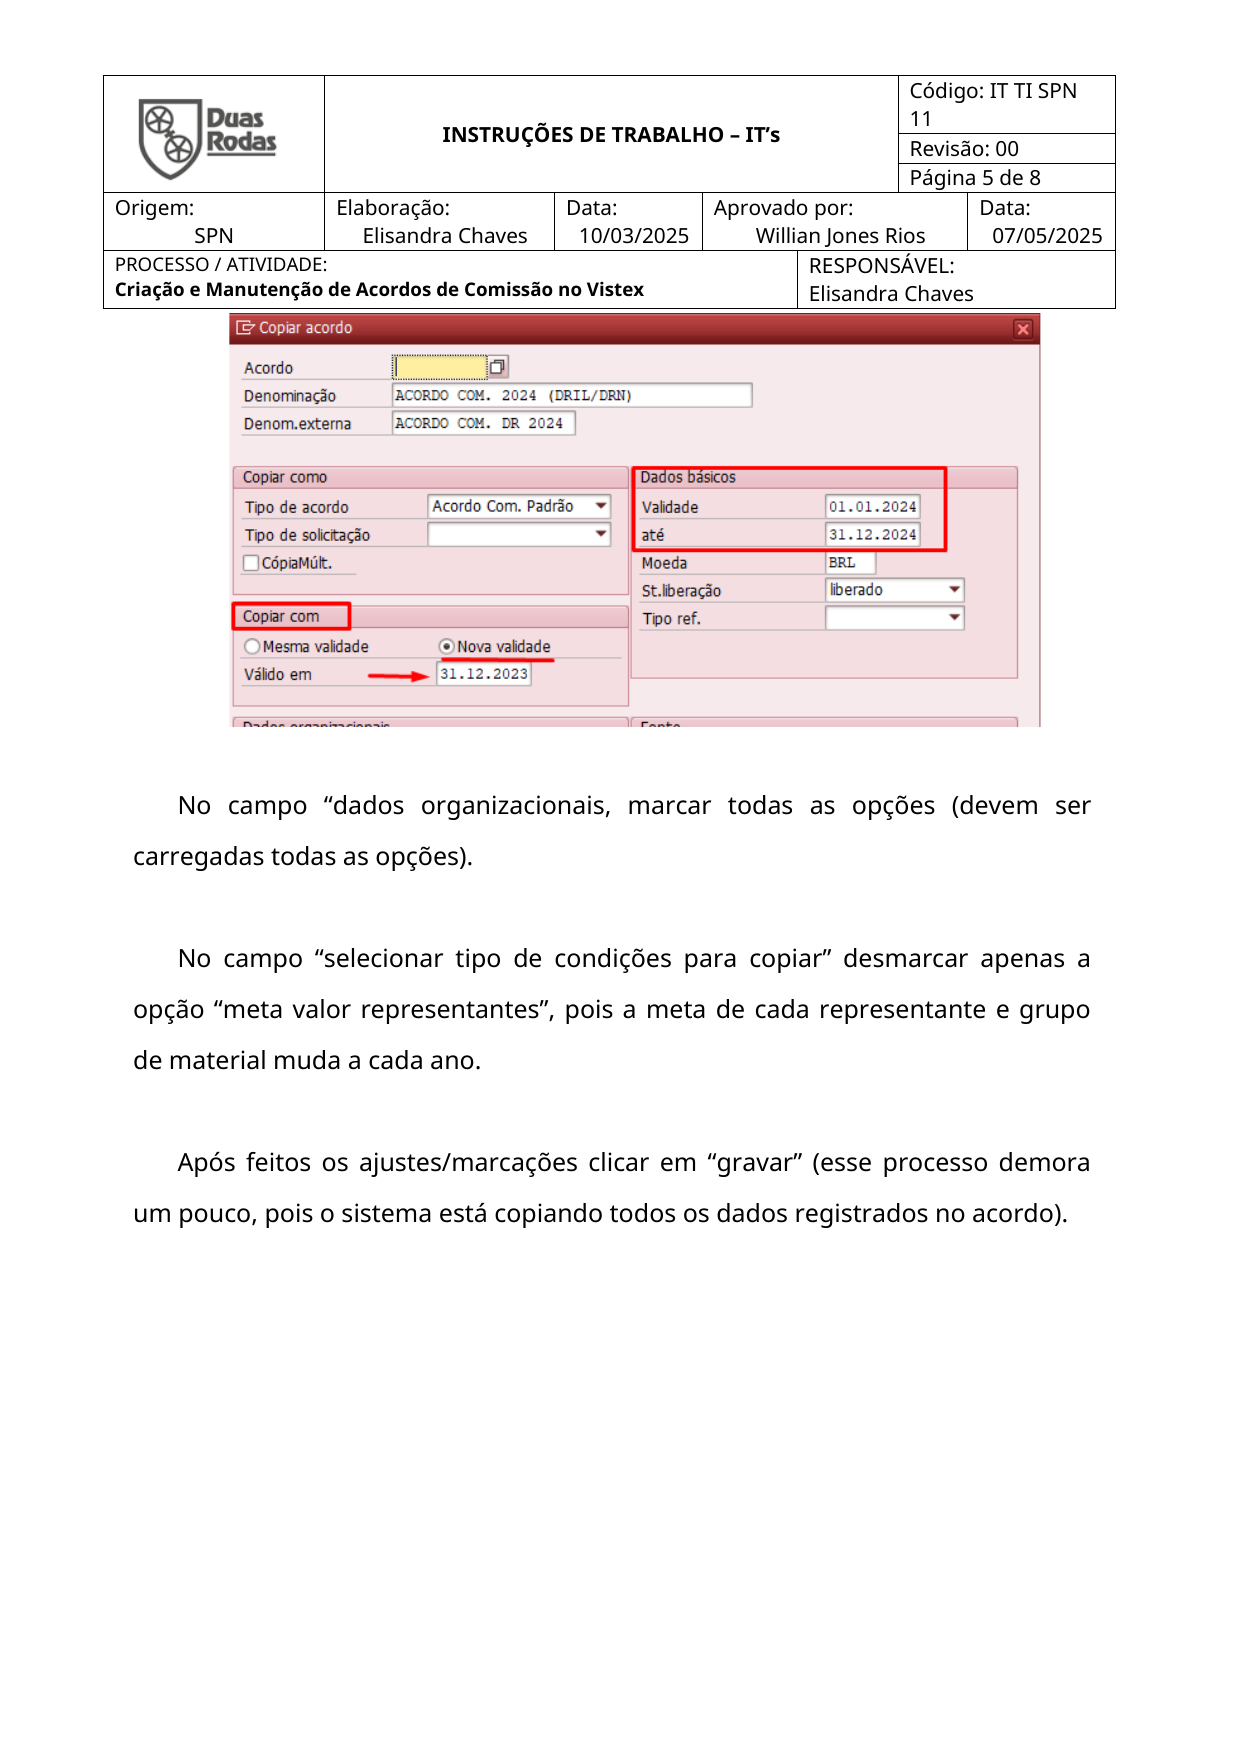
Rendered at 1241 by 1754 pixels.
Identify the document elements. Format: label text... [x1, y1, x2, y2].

picture [229, 313, 1041, 727]
picture [129, 84, 284, 184]
text Após feitos os ajustes/marcações clicar em “gravar” (esse processo demora um pouco, pois o sistema está copiando todos os dados registrados no acordo). [133, 1145, 1093, 1230]
text No campo “dados organizacionais, marcar todas as opções (devem ser carregadas todas as opções). [133, 788, 1093, 873]
text No campo “selecionar tipo de condições para copiar” desmarcar apenas a opção “meta valor representantes”, pois a meta de cada representante e grupo de material muda a cada ano. [133, 941, 1093, 1077]
